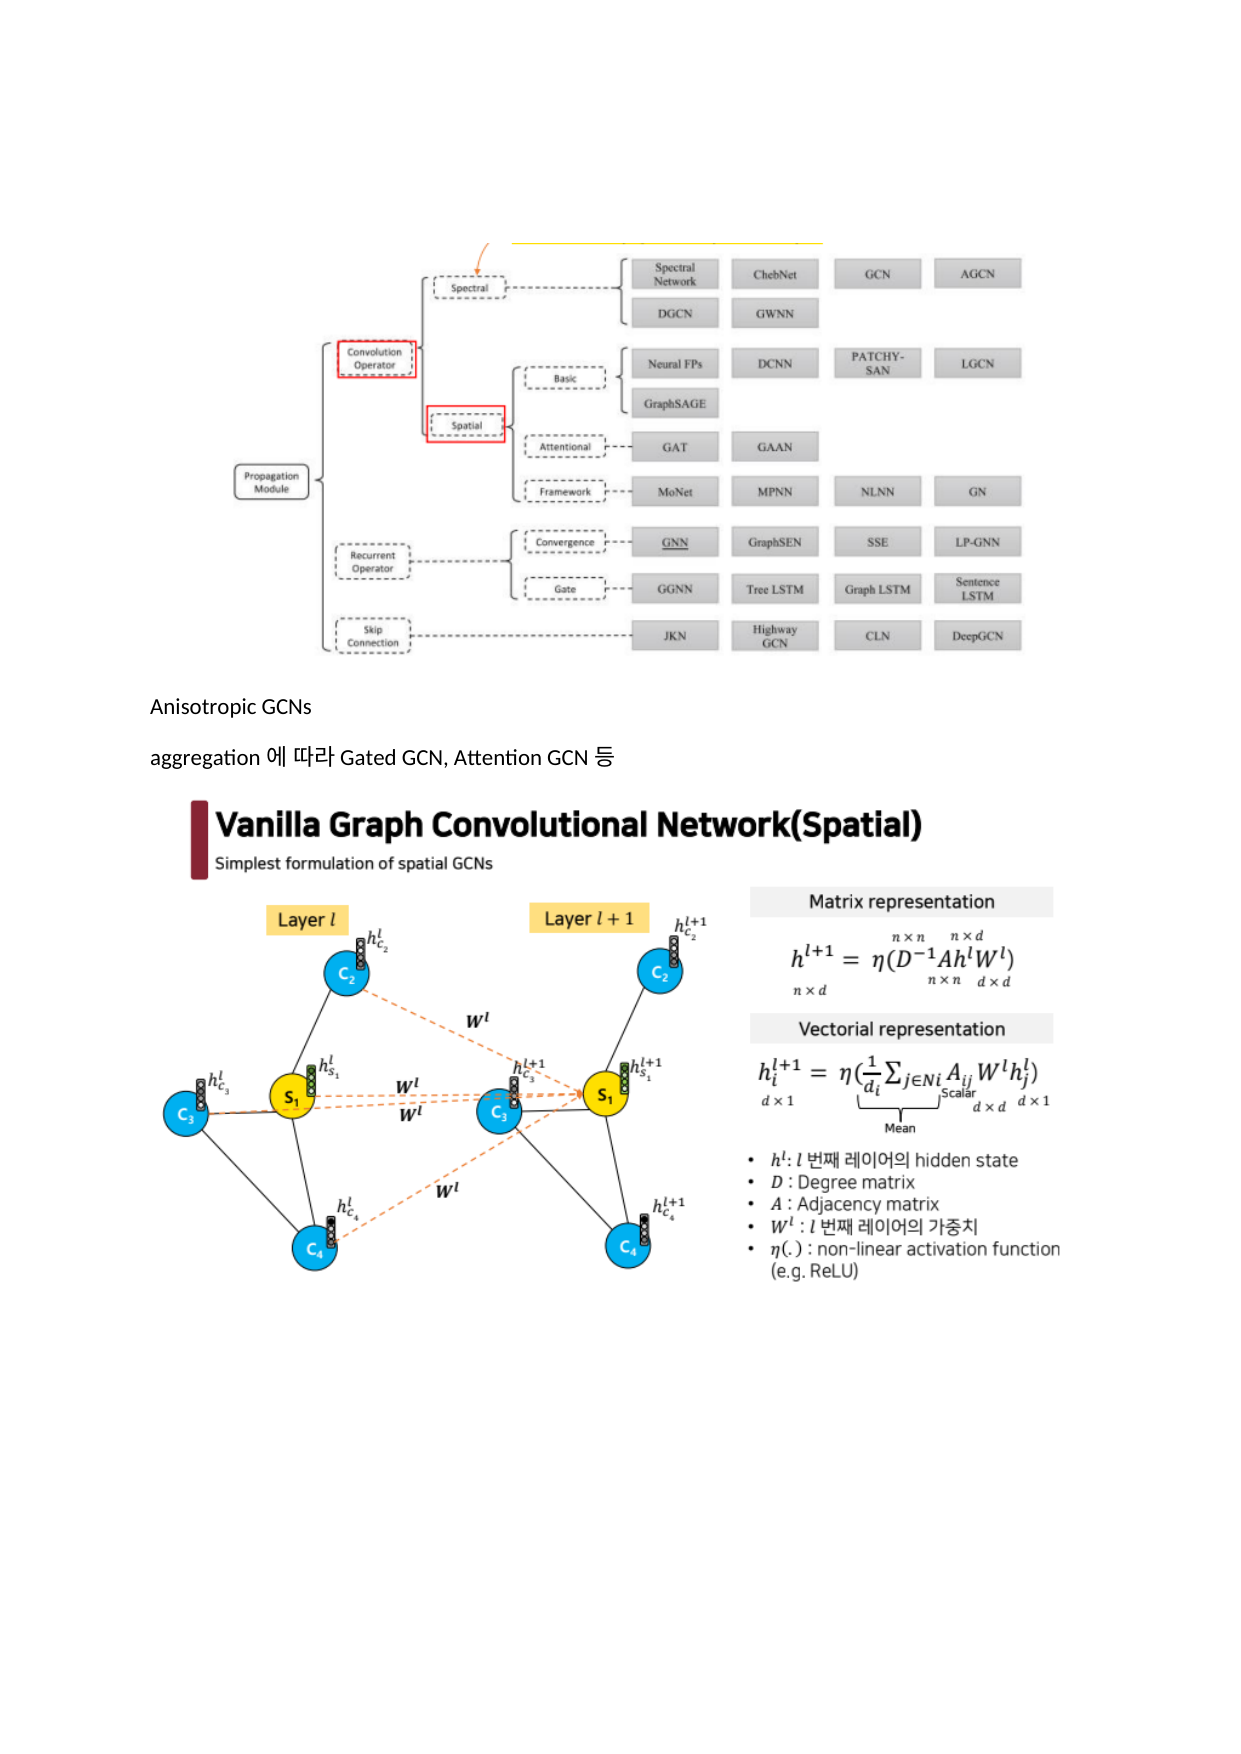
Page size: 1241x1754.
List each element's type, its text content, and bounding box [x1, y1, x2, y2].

text Anisotropic GCNs [150, 692, 1090, 720]
text aggregation 에 따라Gated GCN, Attention GCN 등 [150, 739, 1090, 772]
picture [150, 791, 1091, 1301]
picture [150, 243, 1091, 674]
